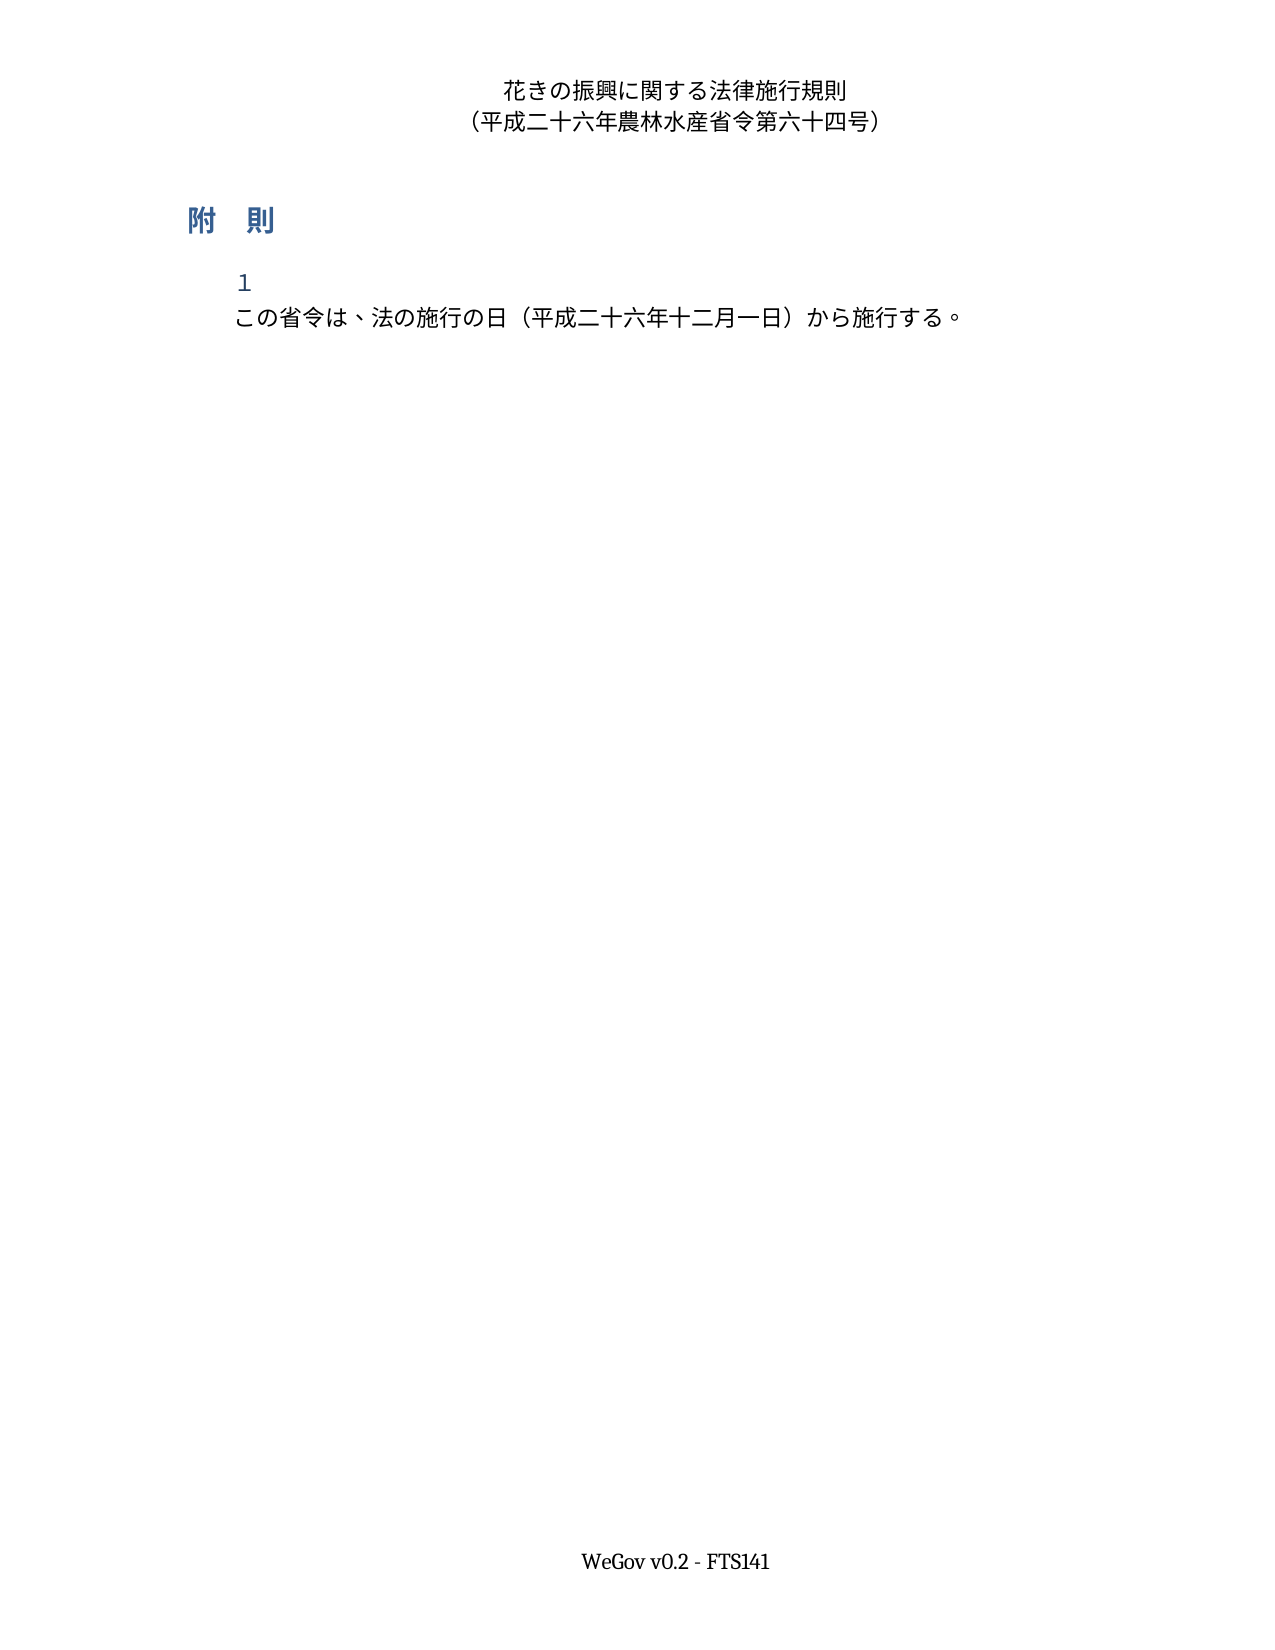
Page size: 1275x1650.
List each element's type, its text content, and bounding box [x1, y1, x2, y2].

text この省令は、法の施行の日（平成二十六年十二月一日）から施行する。 [233, 302, 1087, 334]
subtitle １ [233, 266, 1087, 298]
subtitle 附 則 [187, 200, 1087, 240]
